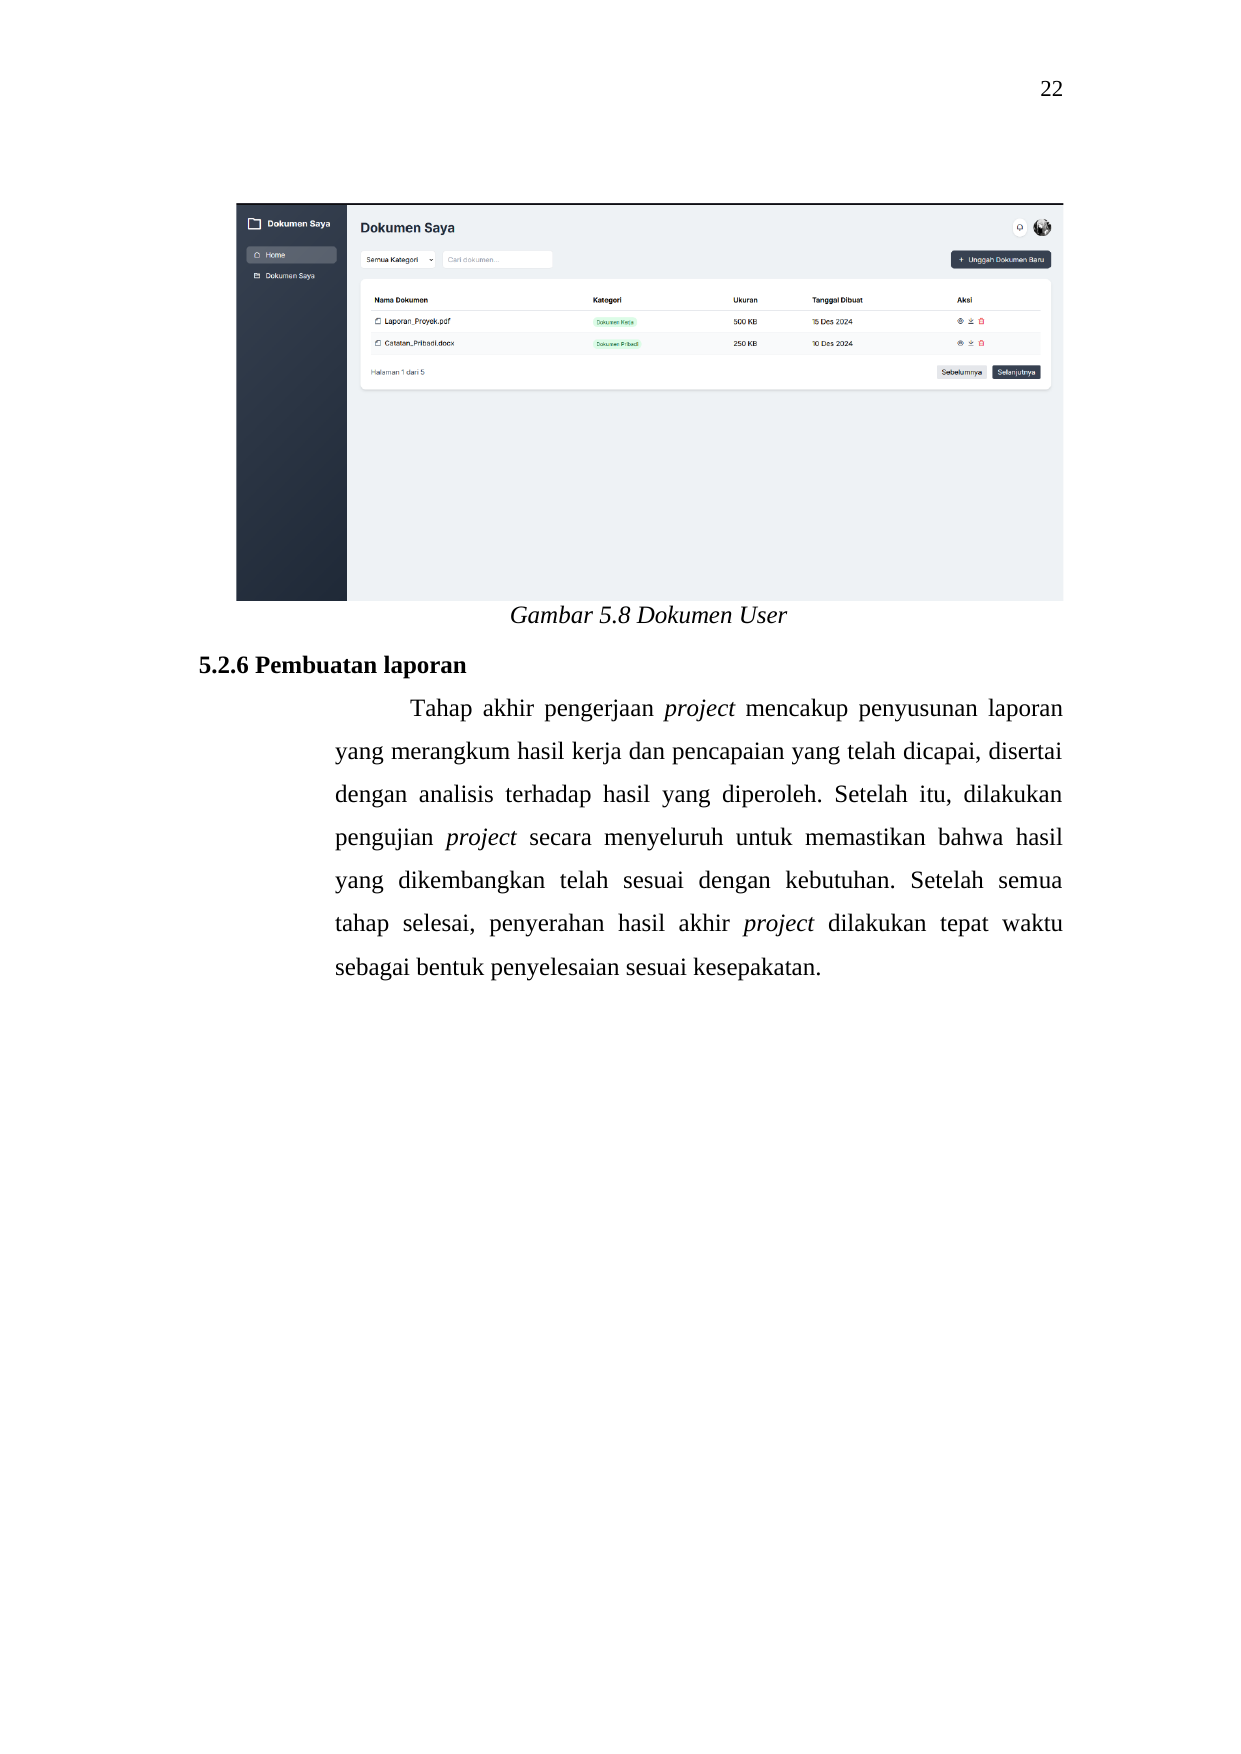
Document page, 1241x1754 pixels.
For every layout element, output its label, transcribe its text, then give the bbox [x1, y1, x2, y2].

text Tahap akhir pengerjaan project mencakup penyusunan laporan yang merangkum hasil kerja dan pencapaian yang telah dicapai, disertai dengan analisis terhadap hasil yang diperoleh. Setelah itu, dilakukan pengujian project secara menyeluruh untuk memastikan bahwa hasil yang dikembangkan telah sesuai dengan kebutuhan. Setelah semua tahap selesai, penyerahan hasil akhir project dilakukan tepat waktu sebagai bentuk penyelesaian sesuai kesepakatan. [335, 693, 1063, 980]
text Gambar 5.8 Dokumen User [236, 601, 1063, 629]
subtitle 5.2.6 Pembuatan laporan [199, 650, 1063, 678]
picture [236, 203, 1064, 601]
